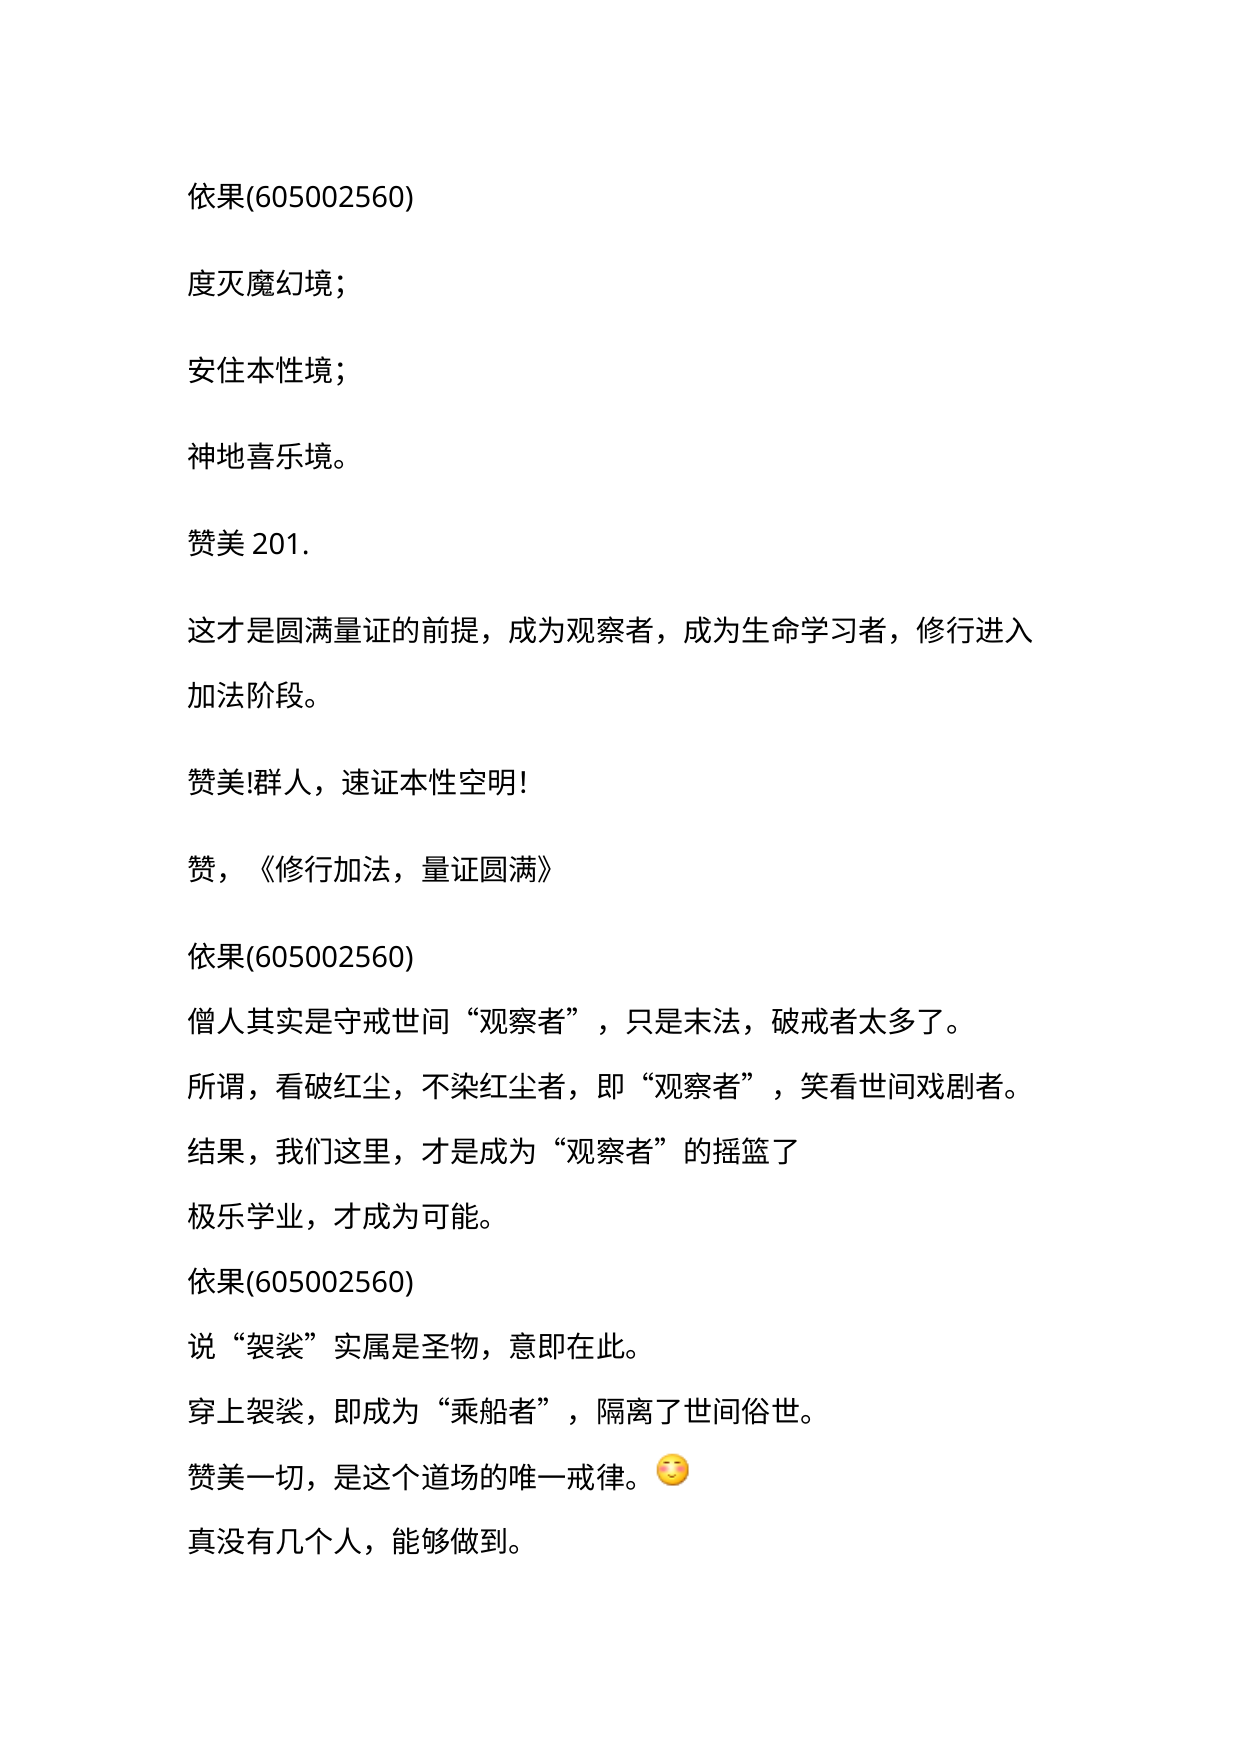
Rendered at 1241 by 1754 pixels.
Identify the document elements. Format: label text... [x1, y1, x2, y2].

text 神地喜乐境。 [187, 423, 1053, 488]
text 度灭魔幻境； [187, 249, 1053, 314]
picture [654, 1451, 692, 1489]
text 赞，《修行加法，量证圆满》 [187, 835, 1053, 900]
text 赞美201. [187, 509, 1053, 574]
text 依果(605002560) [187, 162, 1053, 227]
text 赞美!群人，速证本性空明！ [187, 748, 1053, 813]
text 穿上袈裟，即成为“乘船者”，隔离了世间俗世。 赞美一切，是这个道场的唯一戒律。 真没有几个人，能够做到。 [187, 1377, 1053, 1572]
text 依果(605002560) 僧人其实是守戒世间“观察者”，只是末法，破戒者太多了。 所谓，看破红尘，不染红尘者，即“观察者”，笑看世间戏剧者。 结果，我们这里，才是成为“观察者”的摇篮了 极乐学业，才成为可能。 依果(605002560) 说“袈裟”实属是圣物，意即在此。 [187, 922, 1053, 1377]
text 安住本性境； [187, 336, 1053, 401]
text 这才是圆满量证的前提，成为观察者，成为生命学习者，修行进入加法阶段。 [187, 596, 1053, 726]
